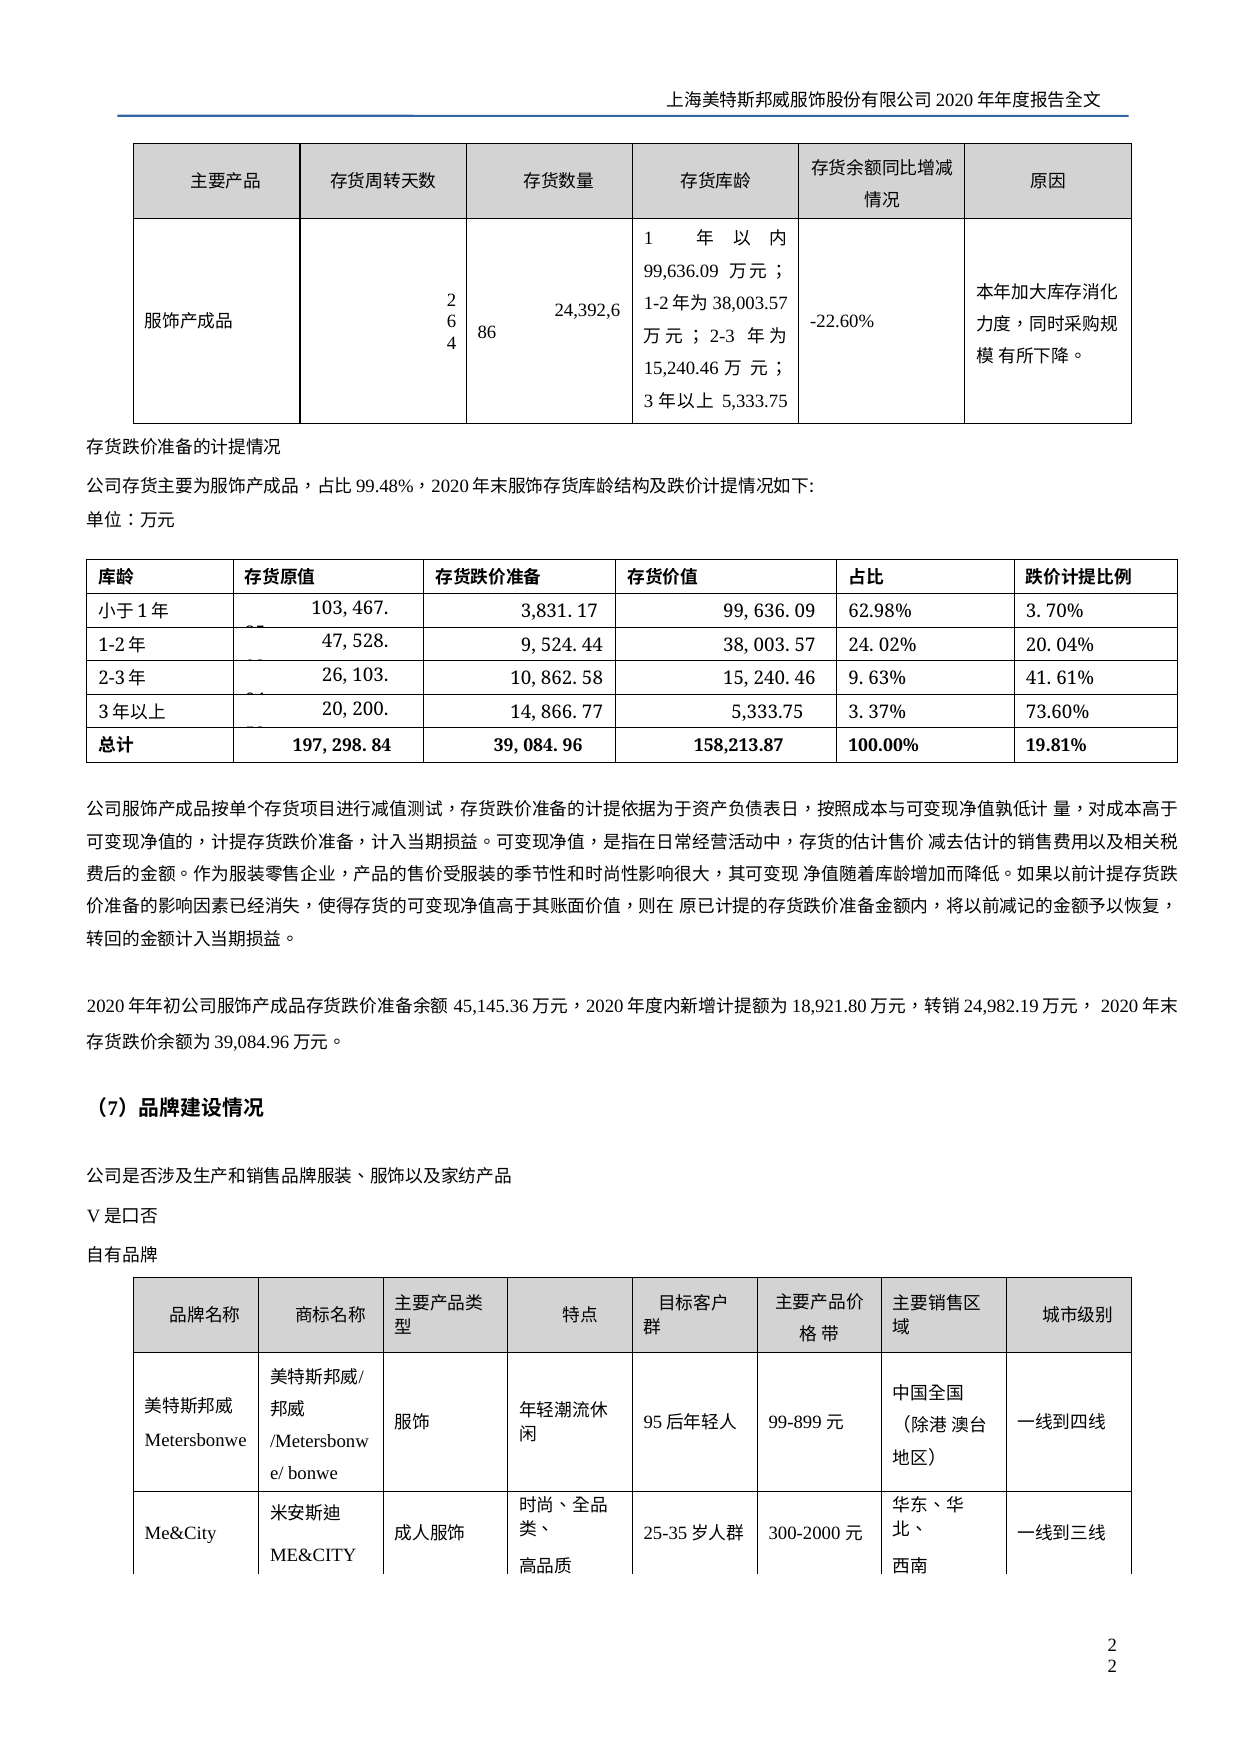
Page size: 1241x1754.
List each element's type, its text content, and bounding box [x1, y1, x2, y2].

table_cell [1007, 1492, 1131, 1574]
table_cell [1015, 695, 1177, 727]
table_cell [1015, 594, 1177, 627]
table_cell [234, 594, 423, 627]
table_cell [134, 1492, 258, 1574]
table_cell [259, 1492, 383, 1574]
text 自有品牌 [87, 1242, 1178, 1266]
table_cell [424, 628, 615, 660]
table_header 存货数量 [467, 144, 632, 218]
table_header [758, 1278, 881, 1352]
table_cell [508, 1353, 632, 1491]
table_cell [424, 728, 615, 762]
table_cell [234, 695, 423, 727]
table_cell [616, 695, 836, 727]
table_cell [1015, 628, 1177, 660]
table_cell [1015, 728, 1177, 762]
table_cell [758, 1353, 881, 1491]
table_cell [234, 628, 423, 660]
table_cell 264 [301, 219, 466, 423]
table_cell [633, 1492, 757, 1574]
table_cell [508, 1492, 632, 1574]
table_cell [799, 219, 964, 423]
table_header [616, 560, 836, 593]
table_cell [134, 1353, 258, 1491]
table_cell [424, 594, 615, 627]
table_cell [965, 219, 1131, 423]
table_cell 24,392,686 [467, 219, 632, 423]
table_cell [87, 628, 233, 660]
table_header 主要产品 [134, 144, 299, 218]
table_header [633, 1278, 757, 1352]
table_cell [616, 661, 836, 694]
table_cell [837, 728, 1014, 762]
text 单位：万元 [87, 508, 1178, 532]
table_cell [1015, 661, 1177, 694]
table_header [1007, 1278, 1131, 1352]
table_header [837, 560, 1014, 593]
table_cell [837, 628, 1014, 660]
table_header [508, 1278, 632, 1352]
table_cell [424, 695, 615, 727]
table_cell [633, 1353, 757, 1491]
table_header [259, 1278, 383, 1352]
text （7）品牌建设情况 [87, 1093, 1178, 1122]
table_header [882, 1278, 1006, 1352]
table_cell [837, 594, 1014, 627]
table_cell 服饰产成品 [134, 219, 299, 423]
text 公司是否涉及生产和销售品牌服装、服饰以及家纺产品 [87, 1163, 1178, 1187]
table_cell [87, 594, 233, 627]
text 公司服饰产成品按单个存货项目进行减值测试，存货跌价准备的计提依据为于资产负债表日，按照成本与可变现净值孰低计 量，对成本高于可变现净值的，计提存货跌价准备，计入当期损益。可变现净值，是指在日常经营活动中，存货的估计售价 减去估计的销售费用以及相关税费后的金额。作为服装零售企业，产品的售价受服装的季节性和时尚性影响很大，其可变现 净值随着库龄增加而降低。如果以前计提存货跌价准备的影响因素已经消失，使得存货的可变现净值高于其账面价值，则在 原已计提的存货跌价准备金额内，将以前减记的金额予以恢复，转回的金额计入当期损益。 [87, 790, 1178, 952]
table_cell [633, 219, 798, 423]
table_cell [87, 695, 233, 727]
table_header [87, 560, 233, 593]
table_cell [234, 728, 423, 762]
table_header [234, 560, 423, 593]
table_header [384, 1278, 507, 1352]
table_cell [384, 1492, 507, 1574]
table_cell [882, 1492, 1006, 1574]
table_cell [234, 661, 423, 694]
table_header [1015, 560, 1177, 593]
text 存货跌价准备的计提情况 [87, 434, 1178, 459]
text 2020年年初公司服饰产成品存货跌价准备余额45,145.36万元，2020年度内新增计提额为18,921.80万元，转销24,982.19万元， 2020年末存货跌价余额为39,084.96万元。 [87, 993, 1178, 1054]
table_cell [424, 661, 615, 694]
table_header 存货周转天数 [301, 144, 466, 218]
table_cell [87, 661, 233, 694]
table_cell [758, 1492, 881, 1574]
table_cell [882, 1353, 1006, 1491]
table_header 存货余额同比增减 情况 [799, 144, 964, 218]
table_header 存货库龄 [633, 144, 798, 218]
text V是口否 [87, 1202, 1178, 1227]
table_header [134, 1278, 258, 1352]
table_header 原因 [965, 144, 1131, 218]
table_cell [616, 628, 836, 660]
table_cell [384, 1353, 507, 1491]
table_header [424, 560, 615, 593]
text 公司存货主要为服饰产成品，占比99.48%，2020年末服饰存货库龄结构及跌价计提情况如下: [87, 473, 1178, 497]
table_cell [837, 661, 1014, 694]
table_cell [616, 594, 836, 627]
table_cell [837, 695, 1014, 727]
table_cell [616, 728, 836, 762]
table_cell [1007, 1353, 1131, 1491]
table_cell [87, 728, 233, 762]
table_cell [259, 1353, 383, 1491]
